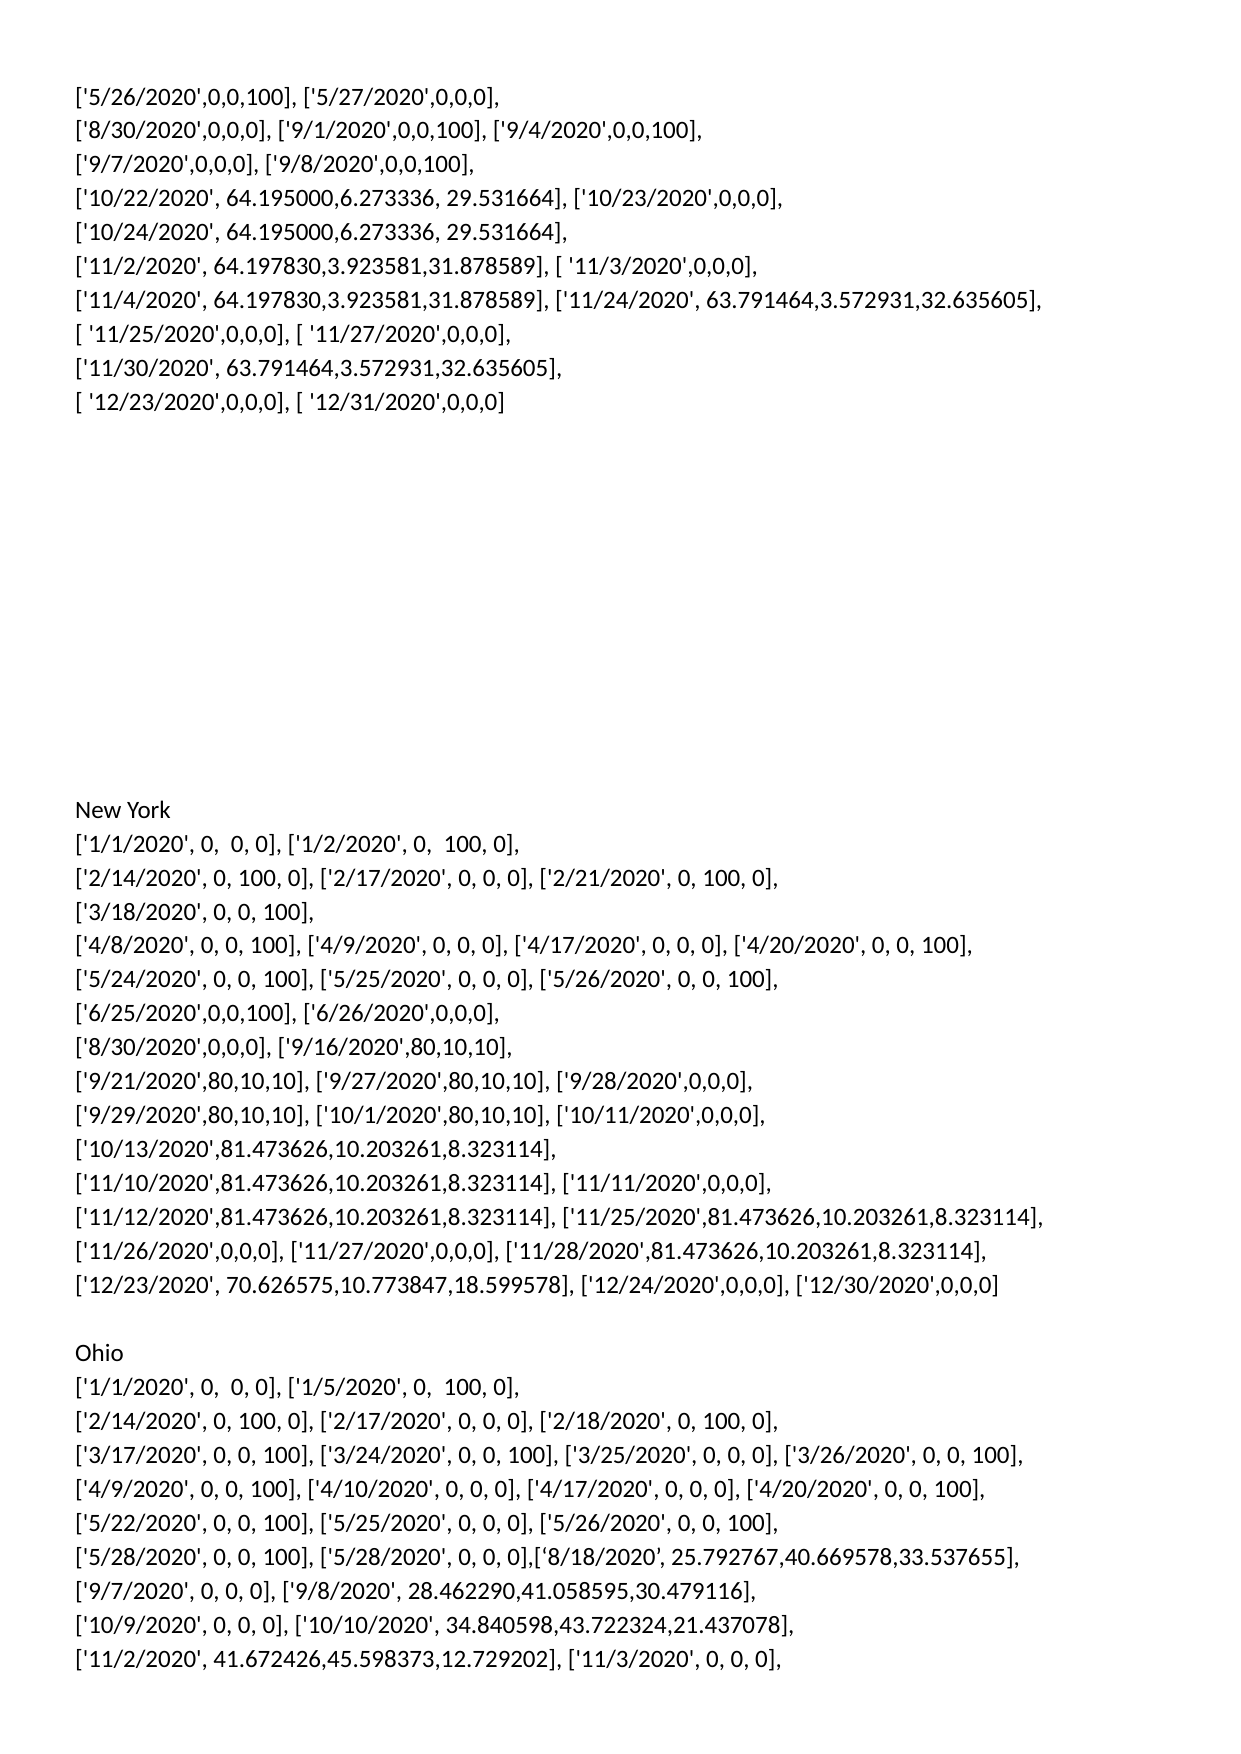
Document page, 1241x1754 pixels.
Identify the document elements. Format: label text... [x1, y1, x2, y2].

text ['9/7/2020',0,0,0], ['9/8/2020',0,0,100], [75, 147, 1165, 181]
text ['10/24/2020', 64.195000,6.273336, 29.531664], [75, 215, 1165, 249]
text ['3/18/2020', 0, 0, 100], [75, 894, 1165, 928]
text ['11/2/2020', 64.197830,3.923581,31.878589], [ '11/3/2020',0,0,0], [75, 249, 1165, 283]
text ['6/25/2020',0,0,100], ['6/26/2020',0,0,0], [75, 996, 1165, 1030]
text ['1/1/2020', 0, 0, 0], ['1/2/2020', 0, 100, 0], [75, 826, 1165, 860]
text ['10/22/2020', 64.195000,6.273336, 29.531664], ['10/23/2020',0,0,0], [75, 181, 1165, 215]
text ['1/1/2020', 0, 0, 0], ['1/5/2020', 0, 100, 0], [75, 1369, 1165, 1403]
text ['8/30/2020',0,0,0], ['9/16/2020',80,10,10], [75, 1030, 1165, 1064]
text [ '12/23/2020',0,0,0], [ '12/31/2020',0,0,0] [75, 384, 1165, 418]
text ['11/26/2020',0,0,0], ['11/27/2020',0,0,0], ['11/28/2020',81.473626,10.203261,8.323114], [75, 1233, 1165, 1267]
text Ohio [75, 1335, 1165, 1369]
text ['9/7/2020', 0, 0, 0], ['9/8/2020', 28.462290,41.058595,30.479116], [75, 1573, 1165, 1607]
text ['11/4/2020', 64.197830,3.923581,31.878589], ['11/24/2020', 63.791464,3.572931,32.635605], [75, 283, 1165, 317]
text ['5/26/2020',0,0,100], ['5/27/2020',0,0,0], [75, 79, 1165, 113]
text ['2/14/2020', 0, 100, 0], ['2/17/2020', 0, 0, 0], ['2/21/2020', 0, 100, 0], [75, 860, 1165, 894]
text ['11/12/2020',81.473626,10.203261,8.323114], ['11/25/2020',81.473626,10.203261,8.323114], [75, 1199, 1165, 1233]
text ['5/22/2020', 0, 0, 100], ['5/25/2020', 0, 0, 0], ['5/26/2020', 0, 0, 100], [75, 1505, 1165, 1539]
text ['5/24/2020', 0, 0, 100], ['5/25/2020', 0, 0, 0], ['5/26/2020', 0, 0, 100], [75, 962, 1165, 996]
text ['9/21/2020',80,10,10], ['9/27/2020',80,10,10], ['9/28/2020',0,0,0], [75, 1064, 1165, 1098]
text ['8/30/2020',0,0,0], ['9/1/2020',0,0,100], ['9/4/2020',0,0,100], [75, 113, 1165, 147]
text ['4/9/2020', 0, 0, 100], ['4/10/2020', 0, 0, 0], ['4/17/2020', 0, 0, 0], ['4/20/2020', 0, 0, 100], [75, 1471, 1165, 1505]
text ['11/30/2020', 63.791464,3.572931,32.635605], [75, 351, 1165, 384]
text ['5/28/2020', 0, 0, 100], ['5/28/2020', 0, 0, 0],[‘8/18/2020’, 25.792767,40.669578,33.537655], [75, 1539, 1165, 1573]
text ['12/23/2020', 70.626575,10.773847,18.599578], ['12/24/2020',0,0,0], ['12/30/2020',0,0,0] [75, 1267, 1165, 1301]
text [ '11/25/2020',0,0,0], [ '11/27/2020',0,0,0], [75, 317, 1165, 351]
text ['3/17/2020', 0, 0, 100], ['3/24/2020', 0, 0, 100], ['3/25/2020', 0, 0, 0], ['3/26/2020', 0, 0, 100], [75, 1437, 1165, 1471]
text ['11/2/2020', 41.672426,45.598373,12.729202], ['11/3/2020', 0, 0, 0], [75, 1641, 1165, 1675]
text ['11/10/2020',81.473626,10.203261,8.323114], ['11/11/2020',0,0,0], [75, 1166, 1165, 1199]
text ['2/14/2020', 0, 100, 0], ['2/17/2020', 0, 0, 0], ['2/18/2020', 0, 100, 0], [75, 1403, 1165, 1437]
text ['4/8/2020', 0, 0, 100], ['4/9/2020', 0, 0, 0], ['4/17/2020', 0, 0, 0], ['4/20/2020', 0, 0, 100], [75, 928, 1165, 962]
text ['10/13/2020',81.473626,10.203261,8.323114], [75, 1132, 1165, 1166]
text New York [75, 792, 1165, 826]
text ['9/29/2020',80,10,10], ['10/1/2020',80,10,10], ['10/11/2020',0,0,0], [75, 1098, 1165, 1132]
text ['10/9/2020', 0, 0, 0], ['10/10/2020', 34.840598,43.722324,21.437078], [75, 1607, 1165, 1641]
